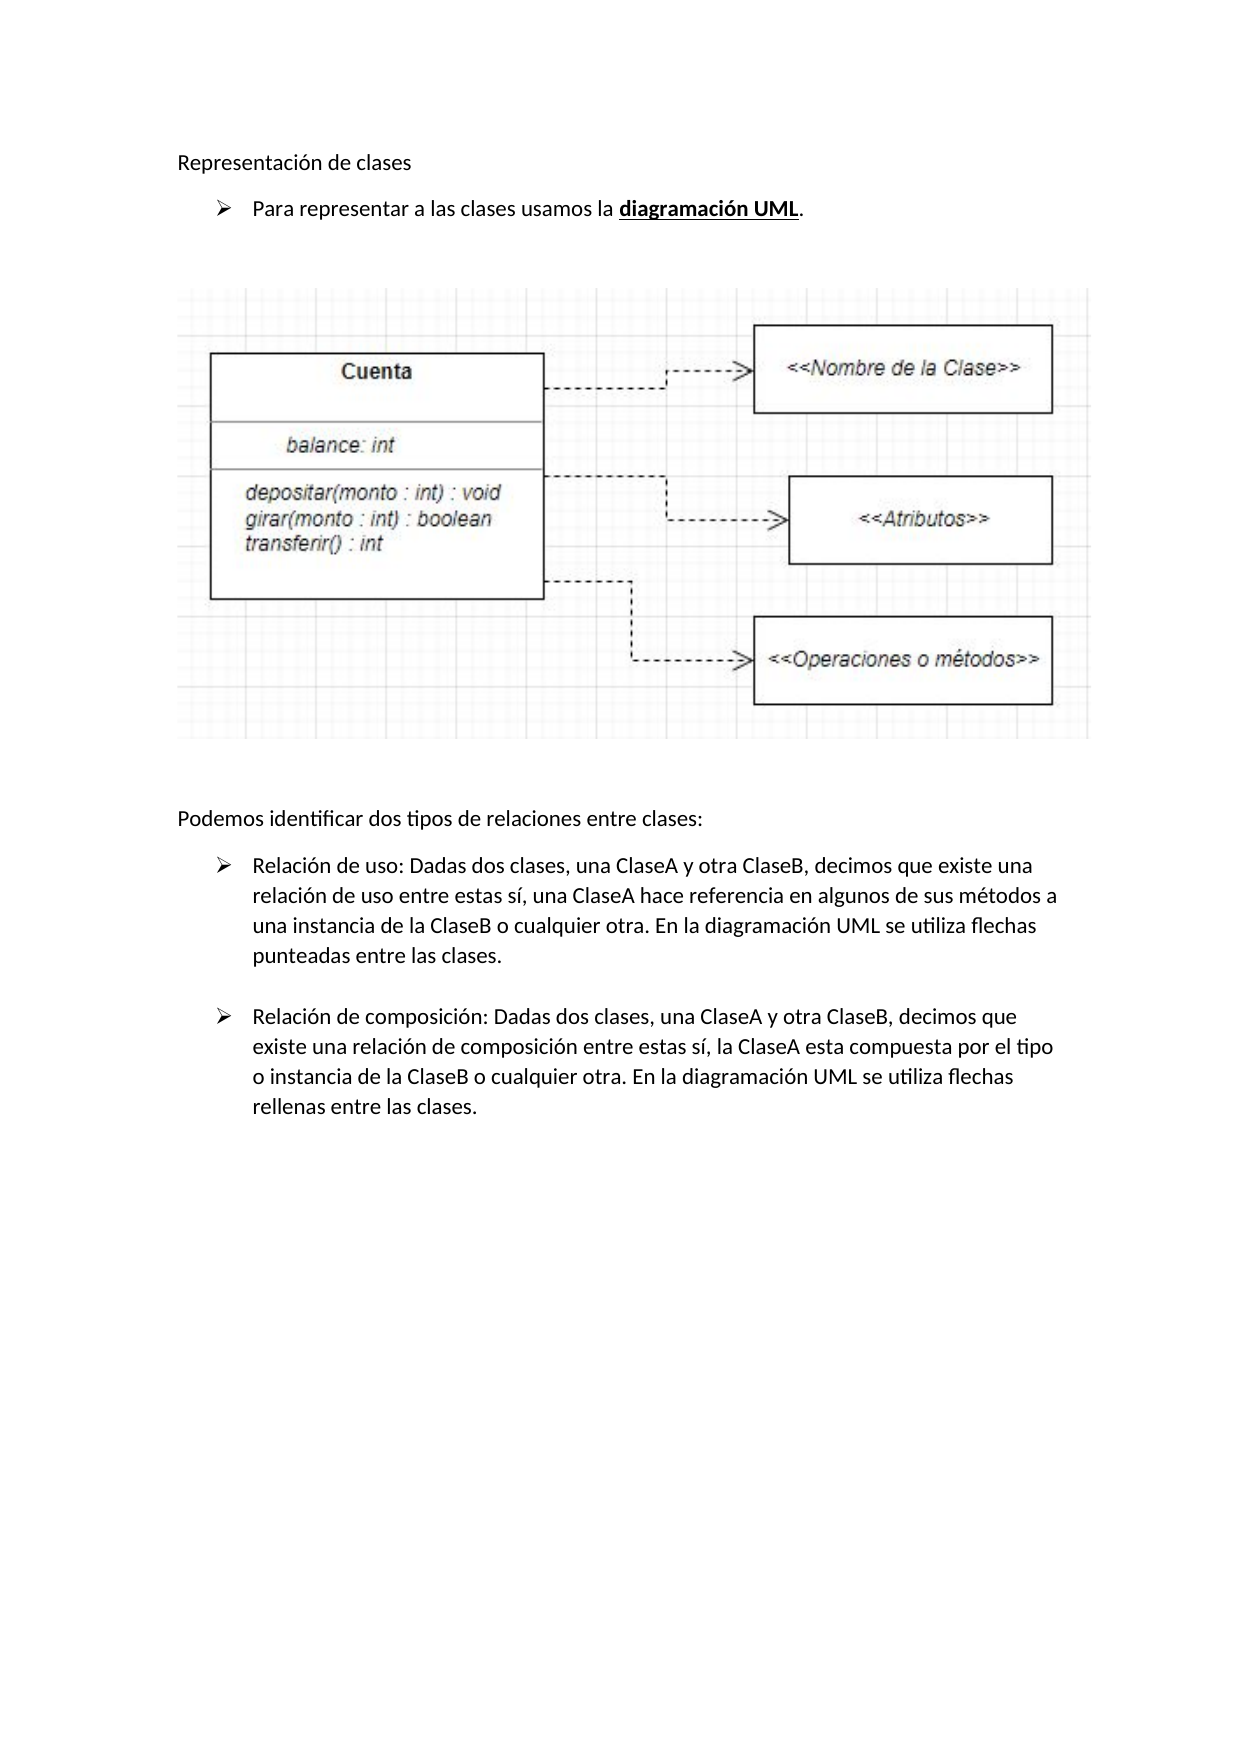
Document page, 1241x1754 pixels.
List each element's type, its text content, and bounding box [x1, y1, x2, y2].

list Relación de composición: Dadas dos clases, una ClaseA y otra ClaseB, decimos que existe una relación de composición entre estas sí, la ClaseA esta compuesta por el tipo o instancia de la ClaseB o cualquier otra. En la diagramación UML se utiliza flechas rellenas entre las clases. [215, 1002, 1063, 1121]
picture [177, 288, 1092, 739]
text Representación de clases [177, 148, 1063, 176]
list Relación de uso: Dadas dos clases, una ClaseA y otra ClaseB, decimos que existe una relación de uso entre estas sí, una ClaseA hace referencia en algunos de sus métodos a una instancia de la ClaseB o cualquier otra. En la diagramación UML se utiliza flechas punteadas entre las clases. [215, 851, 1063, 969]
list Para representar a las clases usamos la diagramación UML. [215, 194, 1063, 222]
text Podemos identificar dos tipos de relaciones entre clases: [177, 804, 1063, 832]
